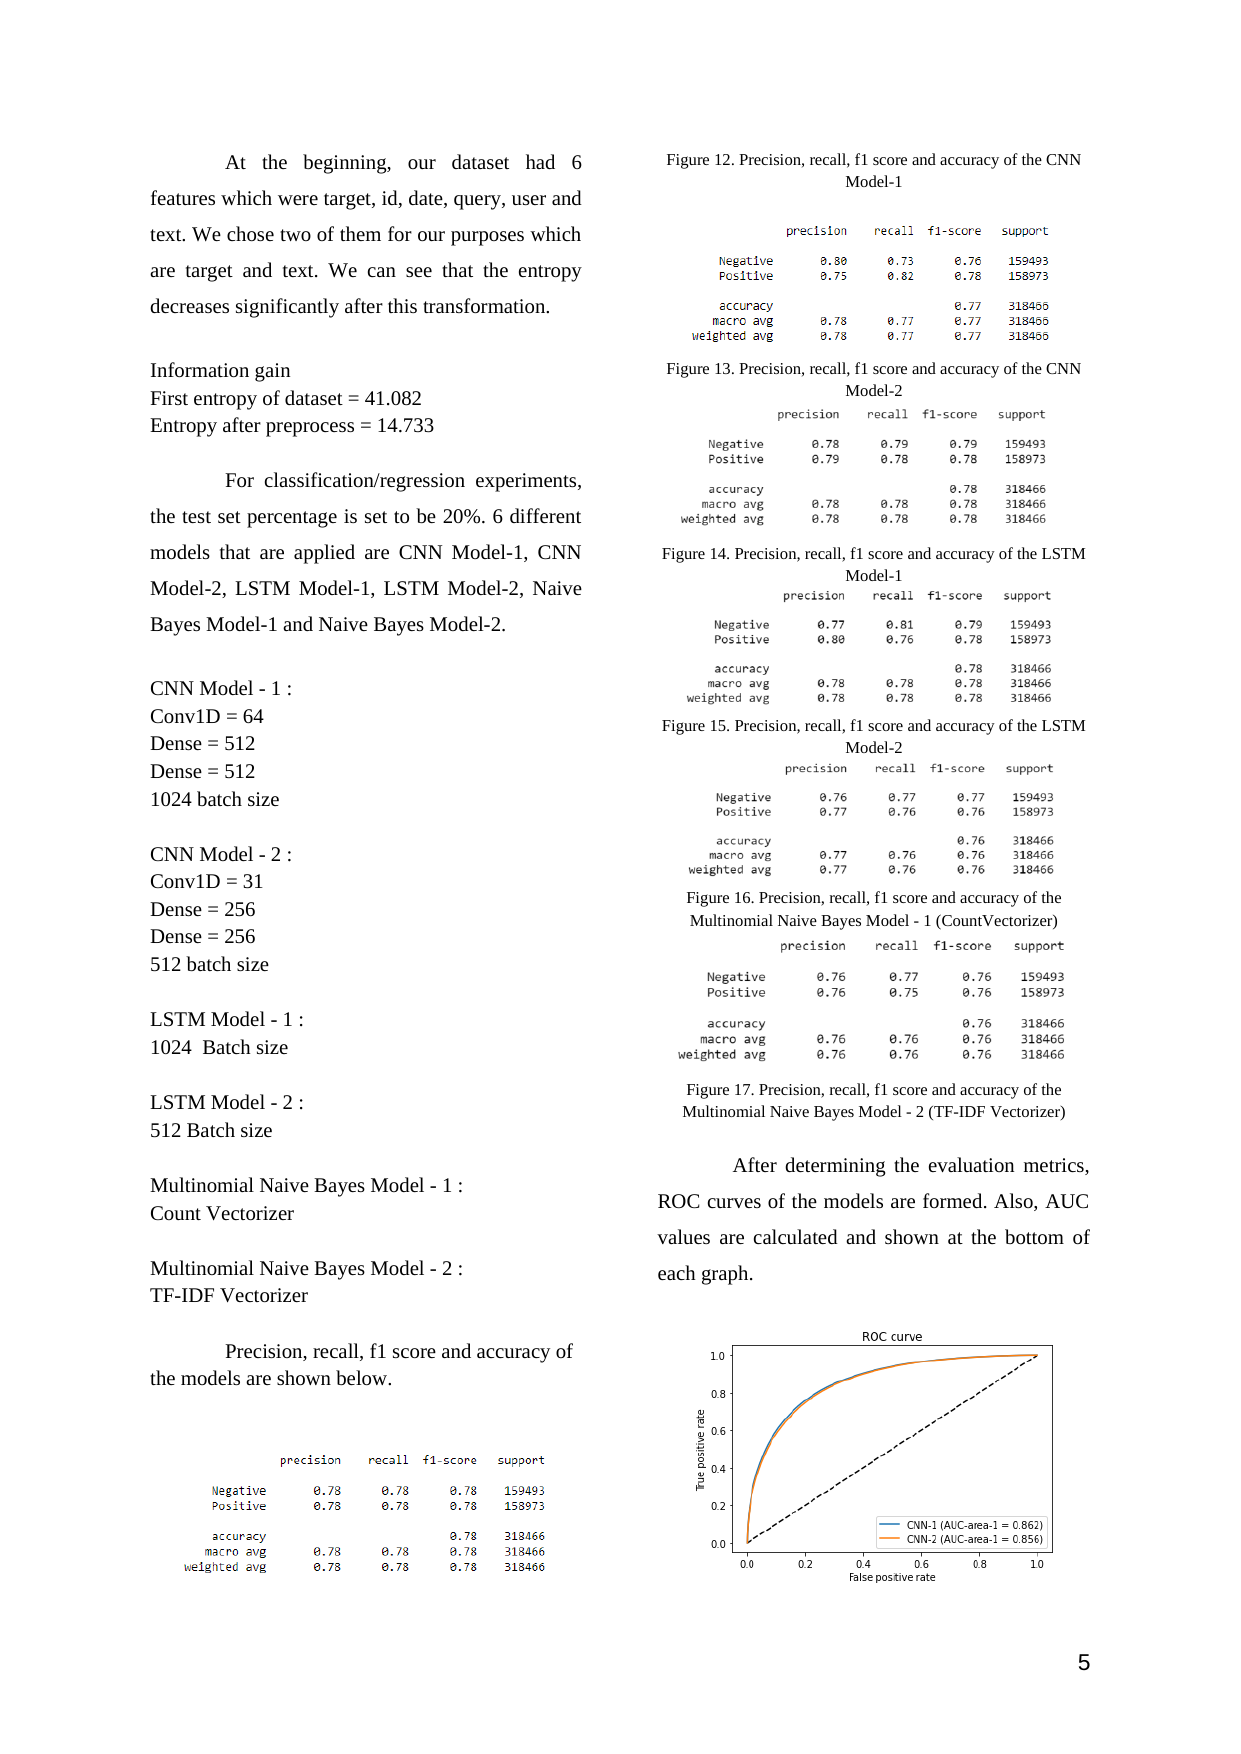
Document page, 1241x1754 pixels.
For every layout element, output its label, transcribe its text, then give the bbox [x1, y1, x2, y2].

text 512 Batch size [150, 1118, 582, 1142]
text Multinomial Naive Bayes Model - 2 : [150, 1256, 582, 1280]
text At the beginning, our dataset had 6 features which were target, id, date, query, user and text. We chose two of them for our purposes which are target and text. We can see that the entropy decreases significantly after this transformation. [150, 150, 582, 318]
text Figure 14. Precision, recall, f1 score and accuracy of the LSTM Model-1 [657, 544, 1090, 585]
text LSTM Model - 2 : [150, 1090, 582, 1114]
text Figure 15. Precision, recall, f1 score and accuracy of the LSTM Model-2 [657, 716, 1090, 757]
text Conv1D = 31 [150, 869, 582, 893]
text First entropy of dataset = 41.082 [150, 385, 582, 409]
text 512 batch size [150, 952, 582, 976]
picture [690, 1324, 1058, 1588]
text TF-IDF Vectorizer [150, 1283, 582, 1307]
picture [671, 402, 1077, 540]
text CNN Model - 1 : [150, 676, 582, 700]
text Multinomial Naive Bayes Model - 1 : [150, 1173, 582, 1197]
text Conv1D = 64 [150, 704, 582, 728]
picture [175, 1448, 558, 1590]
text For classification/regression experiments, the test set percentage is set to be 20%. 6 different models that are applied are CNN Model-1, CNN Model-2, LSTM Model-1, LSTM Model-2, Naive Bayes Model-1 and Naive Bayes Model-2. [150, 468, 582, 636]
text Entropy after preprocess = 14.733 [150, 413, 582, 437]
text Information gain [150, 358, 582, 382]
picture [672, 759, 1076, 885]
text 1024 Batch size [150, 1035, 582, 1059]
text Figure 16. Precision, recall, f1 score and accuracy of the Multinomial Naive Bayes Model - 1 (CountVectorizer) [657, 888, 1090, 929]
text Precision, recall, f1 score and accuracy of the models are shown below. [150, 1338, 582, 1390]
text Count Vectorizer [150, 1201, 582, 1224]
text CNN Model - 2 : [150, 842, 582, 866]
text After determining the evaluation metrics, ROC curves of the models are formed. Also, AUC values are calculated and shown at the bottom of each graph. [657, 1153, 1090, 1285]
text 1024 batch size [150, 786, 582, 811]
picture [683, 221, 1064, 355]
text Dense = 256 [150, 924, 582, 948]
text Dense = 512 [150, 731, 582, 755]
text LSTM Model - 1 : [150, 1007, 582, 1031]
text Figure 17. Precision, recall, f1 score and accuracy of the Multinomial Naive Bayes Model - 2 (TF-IDF Vectorizer) [657, 1080, 1090, 1121]
picture [678, 587, 1070, 712]
picture [673, 932, 1074, 1076]
text Dense = 512 [150, 759, 582, 783]
text Dense = 256 [150, 897, 582, 921]
text Figure 13. Precision, recall, f1 score and accuracy of the CNN Model-2 [657, 358, 1090, 400]
text Figure 12. Precision, recall, f1 score and accuracy of the CNN Model-1 [657, 150, 1090, 191]
